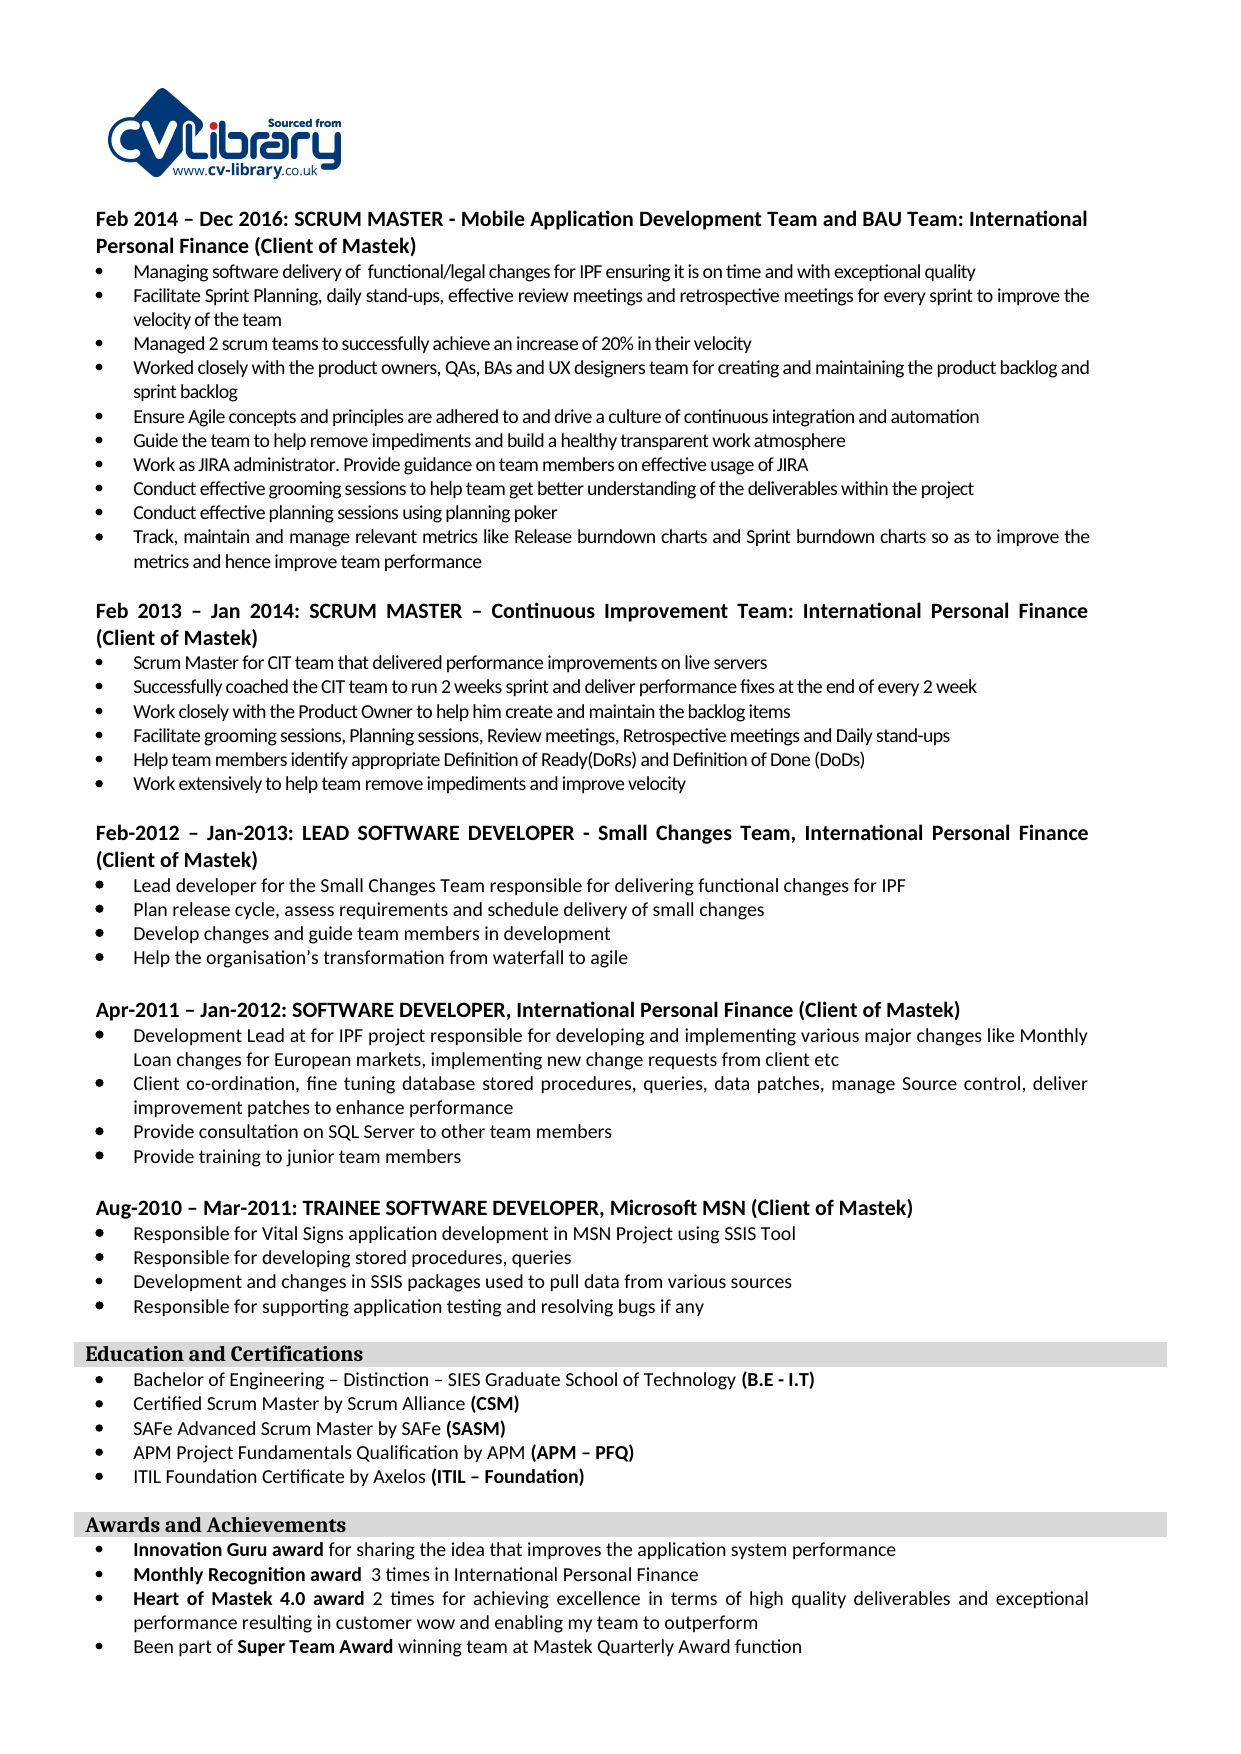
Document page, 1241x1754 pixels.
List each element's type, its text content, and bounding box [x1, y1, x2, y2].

list Work extensively to help team remove impediments and improve velocity [96, 771, 1090, 795]
text Feb 2014 – Dec 2016: SCRUM MASTER - Mobile Application Development Team and BAU Team: International Personal Finance (Client of Mastek) [96, 205, 1090, 259]
list Certified Scrum Master by Scrum Alliance (CSM) [96, 1391, 1090, 1416]
list Worked closely with the product owners, QAs, BAs and UX designers team for creating and maintaining the product backlog and sprint backlog [96, 355, 1090, 404]
list Been part of Super Team Award winning team at Mastek Quarterly Award function [96, 1634, 1090, 1658]
list APM Project Fundamentals Qualification by APM (APM – PFQ) [96, 1440, 1090, 1464]
list Client co-ordination, fine tuning database stored procedures, queries, data patches, manage Source control, deliver improvement patches to enhance performance [96, 1071, 1090, 1119]
list Scrum Master for CIT team that delivered performance improvements on live servers [96, 650, 1090, 674]
list Development and changes in SSIS packages used to pull data from various sources [96, 1269, 1090, 1294]
list Provide consultation on SQL Server to other team members [96, 1119, 1090, 1144]
list Facilitate Sprint Planning, daily stand-ups, effective review meetings and retrospective meetings for every sprint to improve the velocity of the team [96, 283, 1090, 331]
list Work as JIRA administrator. Provide guidance on team members on effective usage of JIRA [96, 452, 1090, 476]
list Responsible for Vital Signs application development in MSN Project using SSIS Tool [96, 1221, 1090, 1245]
list Successfully coached the CIT team to run 2 weeks sprint and deliver performance fixes at the end of every 2 week [96, 674, 1090, 699]
list Lead developer for the Small Changes Team responsible for delivering functional changes for IPF [96, 873, 1090, 897]
list Responsible for supporting application testing and resolving bugs if any [96, 1294, 1090, 1318]
list Conduct effective planning sessions using planning poker [96, 500, 1090, 524]
list Heart of Mastek 4.0 award 2 times for achieving excellence in terms of high quality deliverables and exceptional performance resulting in customer wow and enabling my team to outperform [96, 1586, 1090, 1634]
list Develop changes and guide team members in development [96, 921, 1090, 945]
list Help the organisation’s transformation from waterfall to agile [96, 945, 1090, 969]
list Managing software delivery of functional/legal changes for IPF ensuring it is on time and with exceptional quality [96, 259, 1090, 283]
list Facilitate grooming sessions, Planning sessions, Review meetings, Retrospective meetings and Daily stand-ups [96, 723, 1090, 747]
list Bachelor of Engineering – Distinction – SIES Graduate School of Technology (B.E - I.T) [96, 1367, 1090, 1391]
list Track, maintain and manage relevant metrics like Release burndown charts and Sprint burndown charts so as to improve the metrics and hence improve team performance [96, 524, 1090, 573]
text Aug-2010 – Mar-2011: TRAINEE SOFTWARE DEVELOPER, Microsoft MSN (Client of Mastek) [96, 1194, 1090, 1221]
list Managed 2 scrum teams to successfully achieve an increase of 20% in their velocity [96, 331, 1090, 355]
table_header Awards and Achievements [74, 1512, 1167, 1537]
list Innovation Guru award for sharing the idea that improves the application system performance [96, 1537, 1090, 1562]
list Monthly Recognition award 3 times in International Personal Finance [96, 1562, 1090, 1586]
list Ensure Agile concepts and principles are adhered to and drive a culture of continuous integration and automation [96, 404, 1090, 428]
list Conduct effective grooming sessions to help team get better understanding of the deliverables within the project [96, 476, 1090, 500]
list Provide training to junior team members [96, 1144, 1090, 1168]
text Apr-2011 – Jan-2012: SOFTWARE DEVELOPER, International Personal Finance (Client of Mastek) [96, 996, 1090, 1023]
picture [103, 88, 346, 179]
table_header Education and Certifications [74, 1342, 1167, 1367]
text Feb 2013 – Jan 2014: SCRUM MASTER – Continuous Improvement Team: International Personal Finance (Client of Mastek) [96, 597, 1090, 650]
list ITIL Foundation Certificate by Axelos (ITIL – Foundation) [96, 1464, 1090, 1488]
text Feb-2012 – Jan-2013: LEAD SOFTWARE DEVELOPER - Small Changes Team, International Personal Finance (Client of Mastek) [96, 819, 1090, 873]
list Guide the team to help remove impediments and build a healthy transparent work atmosphere [96, 428, 1090, 452]
list Development Lead at for IPF project responsible for developing and implementing various major changes like Monthly Loan changes for European markets, implementing new change requests from client etc [96, 1023, 1090, 1071]
list Plan release cycle, assess requirements and schedule delivery of small changes [96, 897, 1090, 921]
list Help team members identify appropriate Definition of Ready(DoRs) and Definition of Done (DoDs) [96, 747, 1090, 771]
list SAFe Advanced Scrum Master by SAFe (SASM) [96, 1416, 1090, 1440]
list Responsible for developing stored procedures, queries [96, 1245, 1090, 1269]
list Work closely with the Product Owner to help him create and maintain the backlog items [96, 699, 1090, 723]
